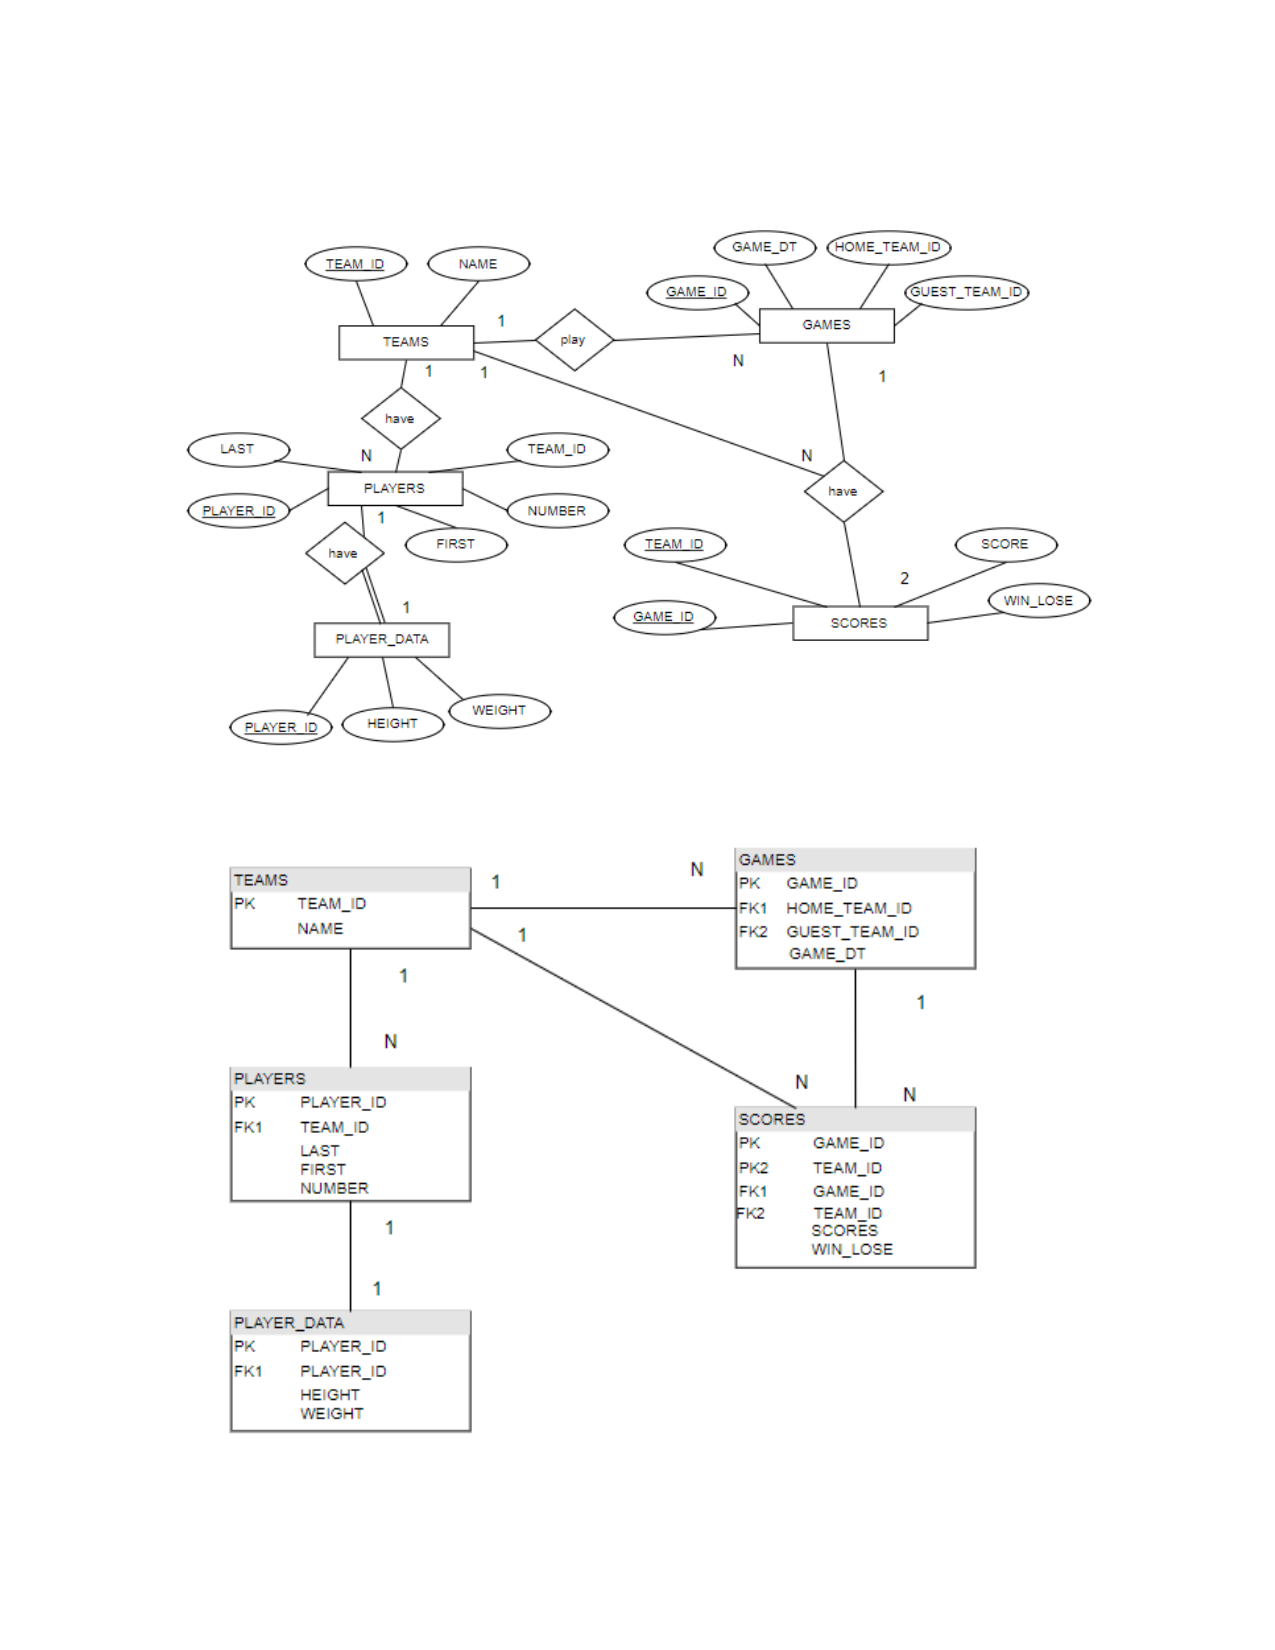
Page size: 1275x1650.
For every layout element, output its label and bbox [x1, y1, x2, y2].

picture [150, 196, 1125, 777]
picture [150, 795, 1055, 1474]
